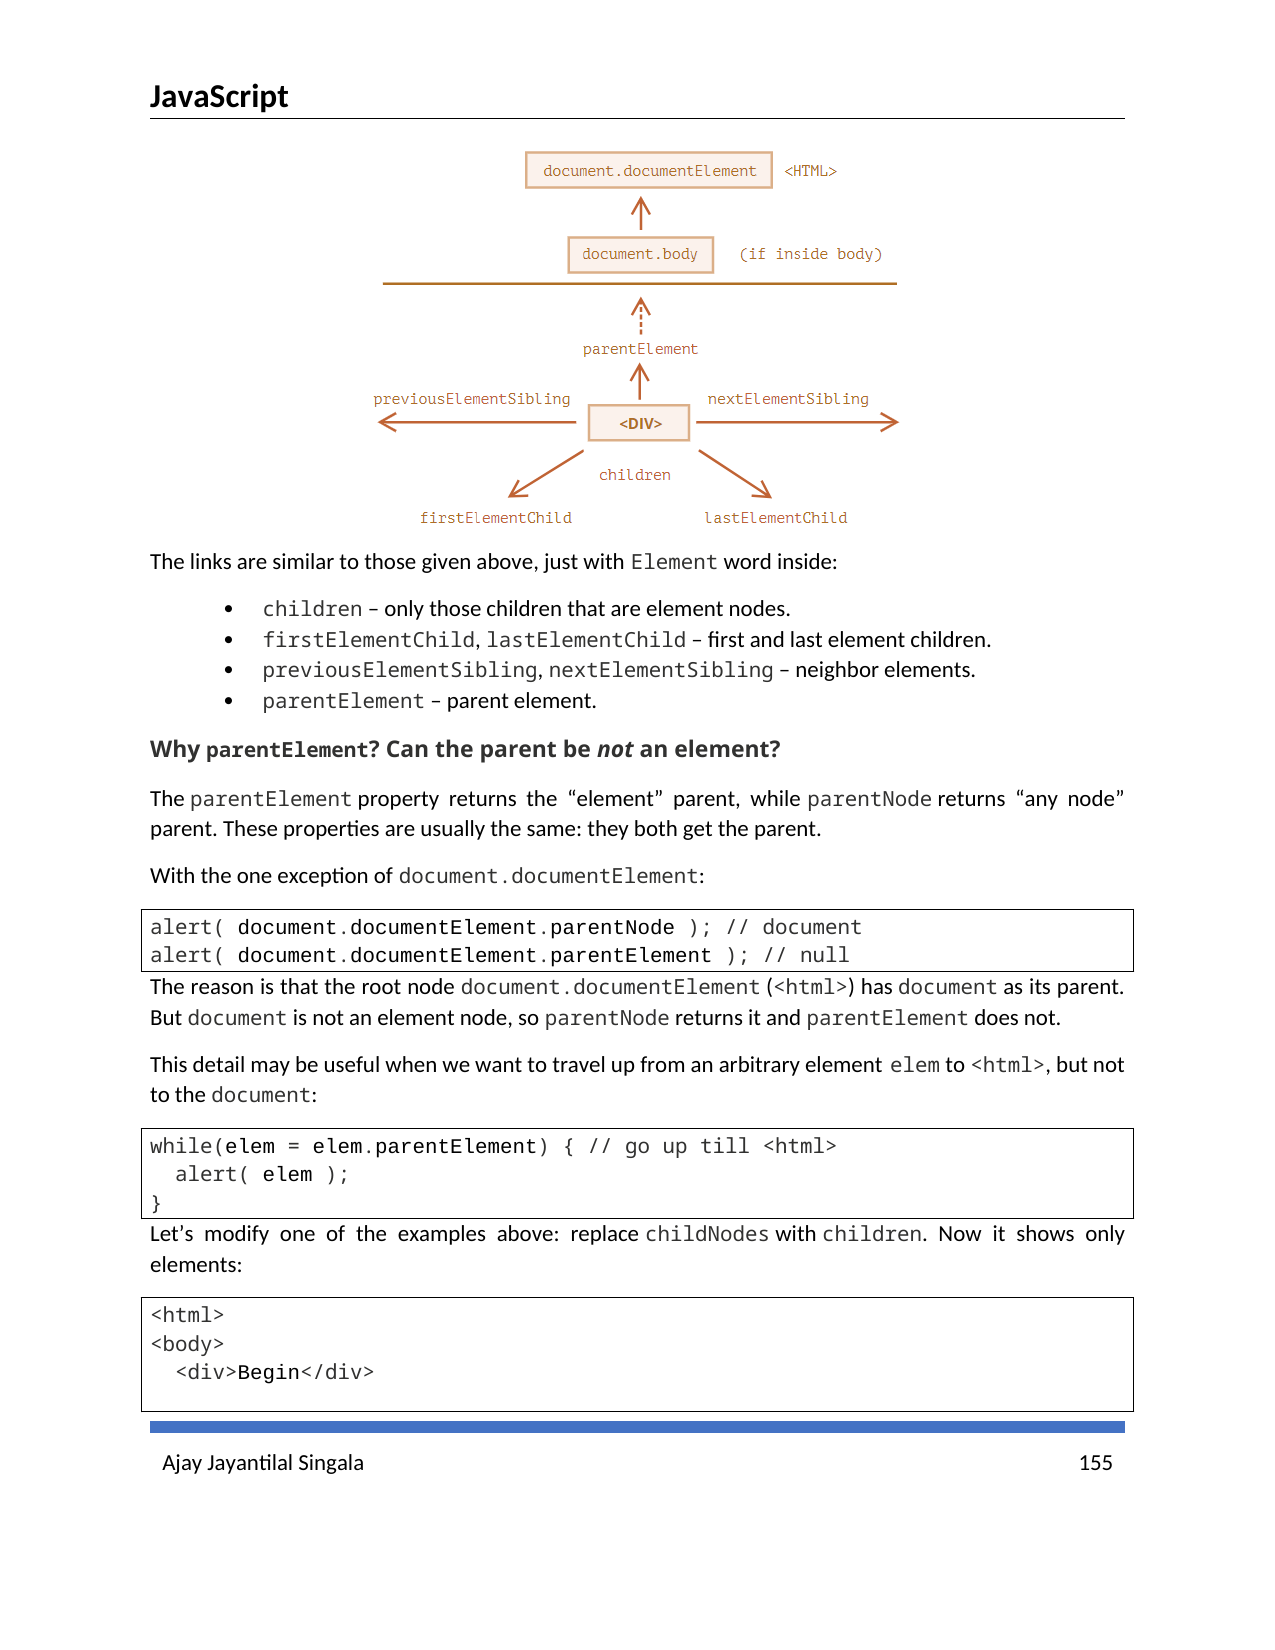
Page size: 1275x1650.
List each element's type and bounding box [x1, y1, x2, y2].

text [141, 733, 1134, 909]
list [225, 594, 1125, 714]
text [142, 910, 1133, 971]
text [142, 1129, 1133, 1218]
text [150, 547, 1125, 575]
picture [369, 150, 906, 529]
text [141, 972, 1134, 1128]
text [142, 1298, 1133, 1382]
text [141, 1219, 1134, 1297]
